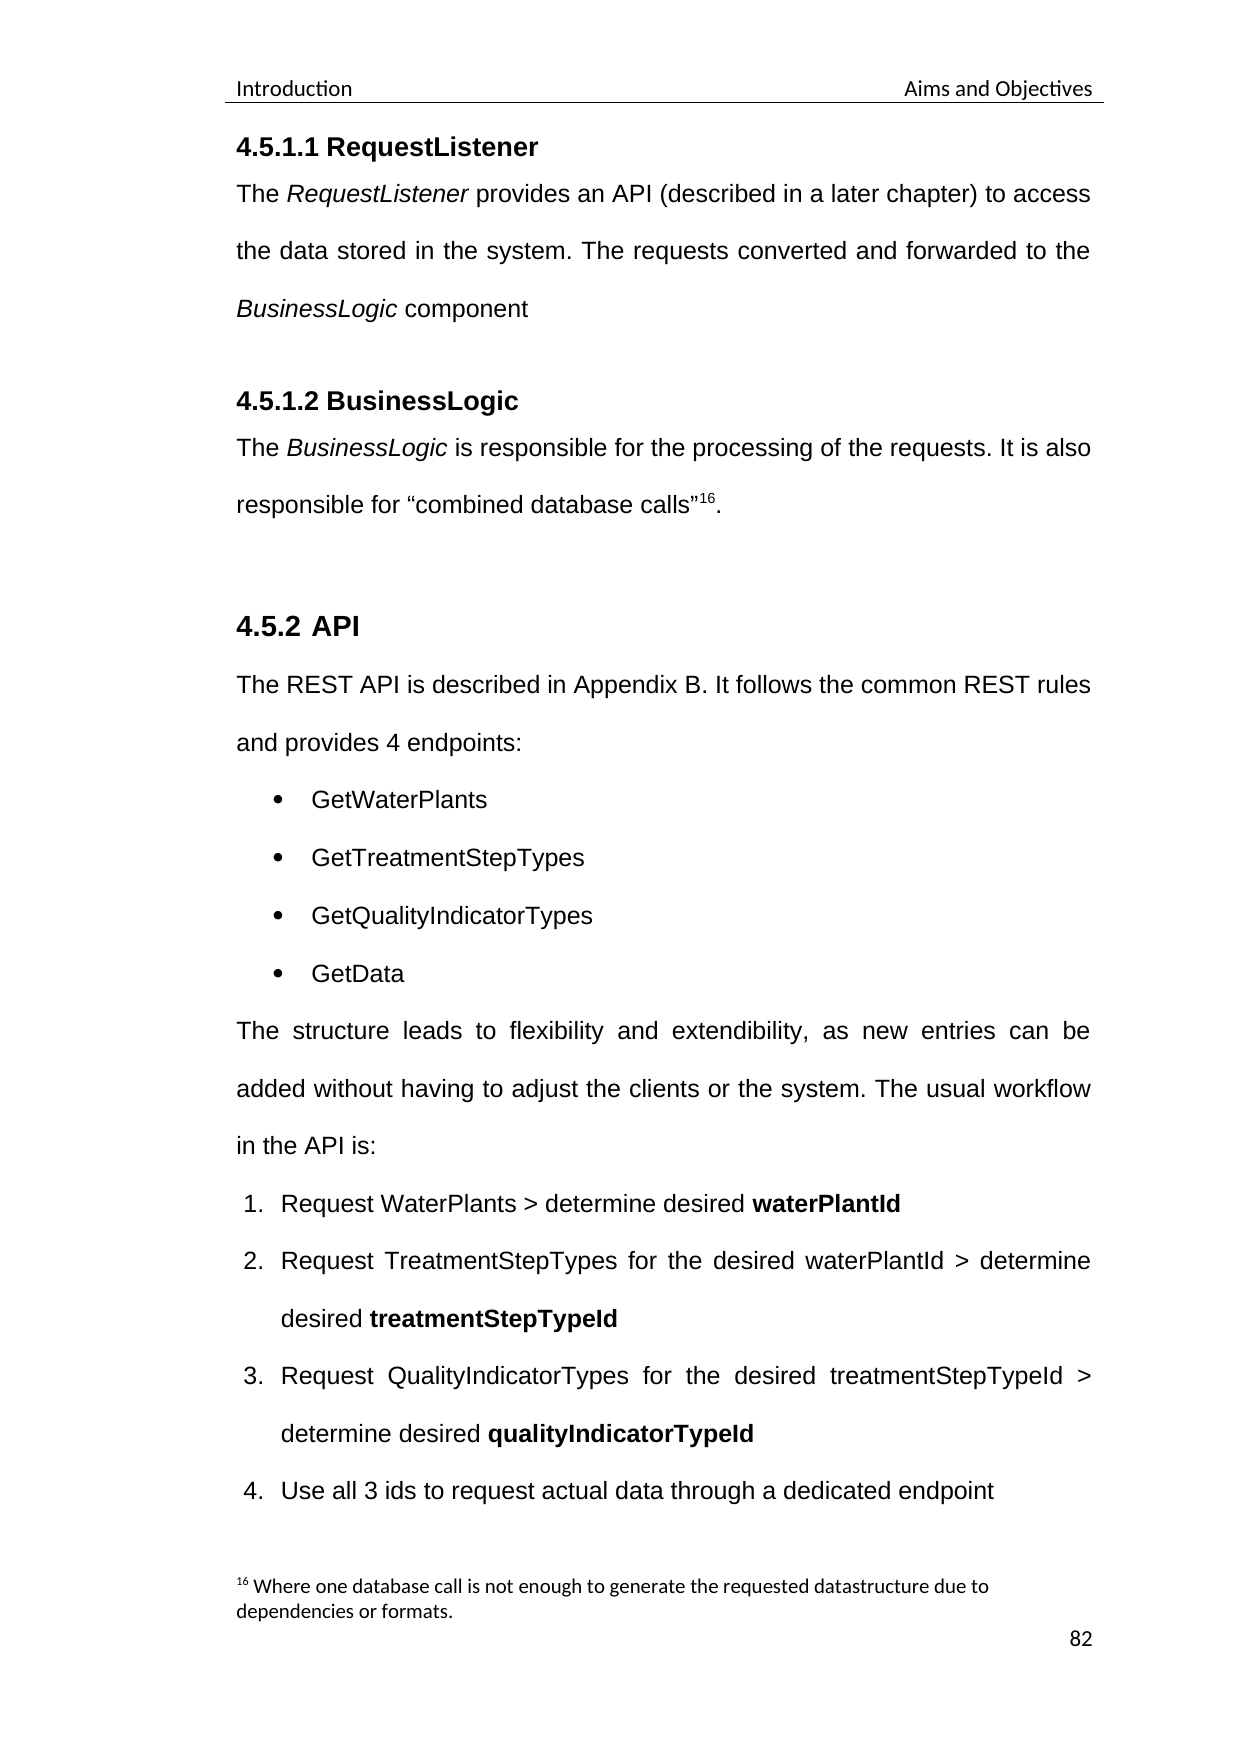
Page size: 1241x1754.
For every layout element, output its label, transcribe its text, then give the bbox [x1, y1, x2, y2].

text RequestListener [236, 131, 1092, 162]
list GetData [274, 958, 1092, 987]
list Use all 3 ids to request actual data through a dedicated endpoint [243, 1476, 1092, 1505]
text API [236, 609, 1092, 643]
text The structure leads to flexibility and extendibility, as new entries can be added without having to adjust the clients or the system. The usual workflow in the API is: [236, 1016, 1092, 1160]
list GetTreatmentStepTypes [274, 843, 1092, 872]
text The RequestListener provides an API (described in a later chapter) to access the data stored in the system. The requests converted and forwarded to the BusinessLogic component [236, 179, 1092, 323]
list Request QualityIndicatorTypes for the desired treatmentStepTypeId > determine desired qualityIndicatorTypeId [243, 1361, 1092, 1447]
list Request TreatmentStepTypes for the desired waterPlantId > determine desired treatmentStepTypeId [243, 1246, 1092, 1332]
text BusinessLogic [236, 385, 1092, 416]
list GetQualityIndicatorTypes [274, 901, 1092, 930]
text The REST API is described in Appendix B. It follows the common REST rules and provides 4 endpoints: [236, 670, 1092, 757]
text The BusinessLogic is responsible for the processing of the requests. It is also responsible for “combined database calls”. [236, 433, 1092, 519]
list Request WaterPlants > determine desired waterPlantId [243, 1189, 1092, 1217]
list GetWaterPlants [274, 785, 1092, 814]
